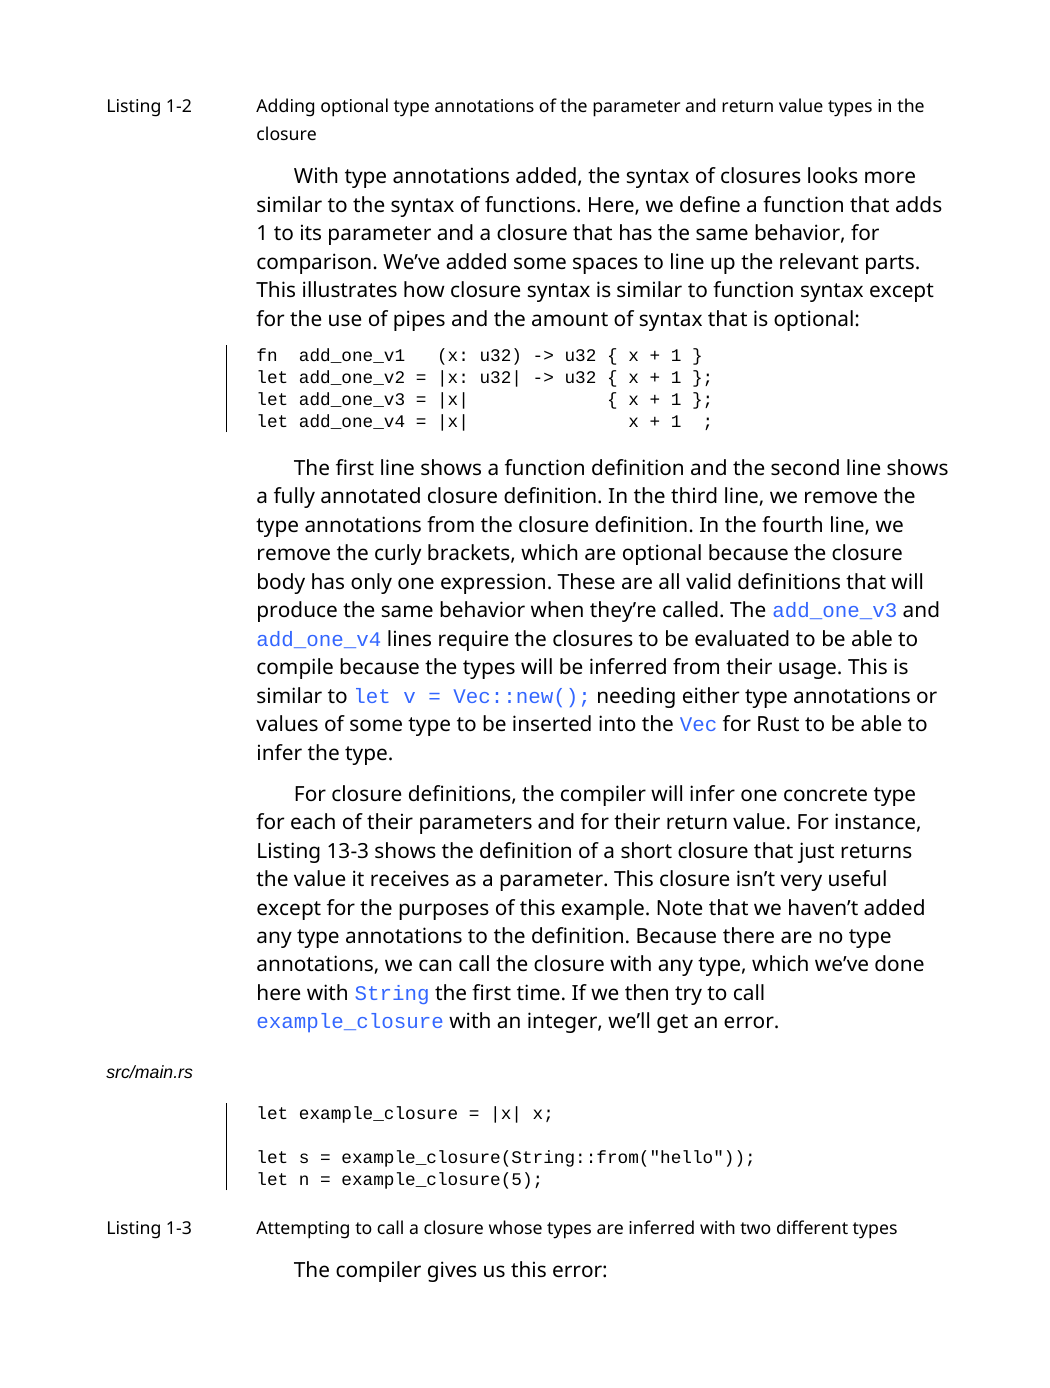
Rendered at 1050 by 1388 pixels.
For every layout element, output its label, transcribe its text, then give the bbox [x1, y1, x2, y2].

text With type annotations added, the syntax of closures looks more similar to the syntax of functions. Here, we define a function that adds 1 to its parameter and a closure that has the same behavior, for comparison. We’ve added some spaces to line up the relevant parts. This illustrates how closure syntax is similar to function syntax except for the use of pipes and the amount of syntax that is optional: [256, 162, 950, 332]
text let add_one_v4 = |x| x + 1 ; [227, 410, 950, 432]
text fn add_one_v1 (x: u32) -> u32 { x + 1 } [227, 345, 950, 367]
text let add_one_v2 = |x: u32| -> u32 { x + 1 }; [227, 367, 950, 388]
text let add_one_v3 = |x| { x + 1 }; [227, 388, 950, 410]
text The compiler gives us this error: [256, 1255, 950, 1284]
text let n = example_closure(5); [227, 1168, 950, 1190]
text let s = example_closure(String::from("hello")); [227, 1146, 950, 1168]
text src/main.rs [106, 1060, 950, 1082]
text The first line shows a function definition and the second line shows a fully annotated closure definition. In the third line, we remove the type annotations from the closure definition. In the fourth line, we remove the curly brackets, which are optional because the closure body has only one expression. These are all valid definitions that will produce the same behavior when they’re called. The add_one_v3 and add_one_v4 lines require the closures to be evaluated to be able to compile because the types will be inferred from their usage. This is similar to let v = Vec::new(); needing either type annotations or values of some type to be inserted into the Vec for Rust to be able to infer the type. [256, 453, 950, 766]
list Attempting to call a closure whose types are inferred with two different types [106, 1215, 950, 1239]
text let example_closure = |x| x; [227, 1103, 950, 1124]
list Adding optional type annotations of the parameter and return value types in the closure [106, 94, 950, 146]
